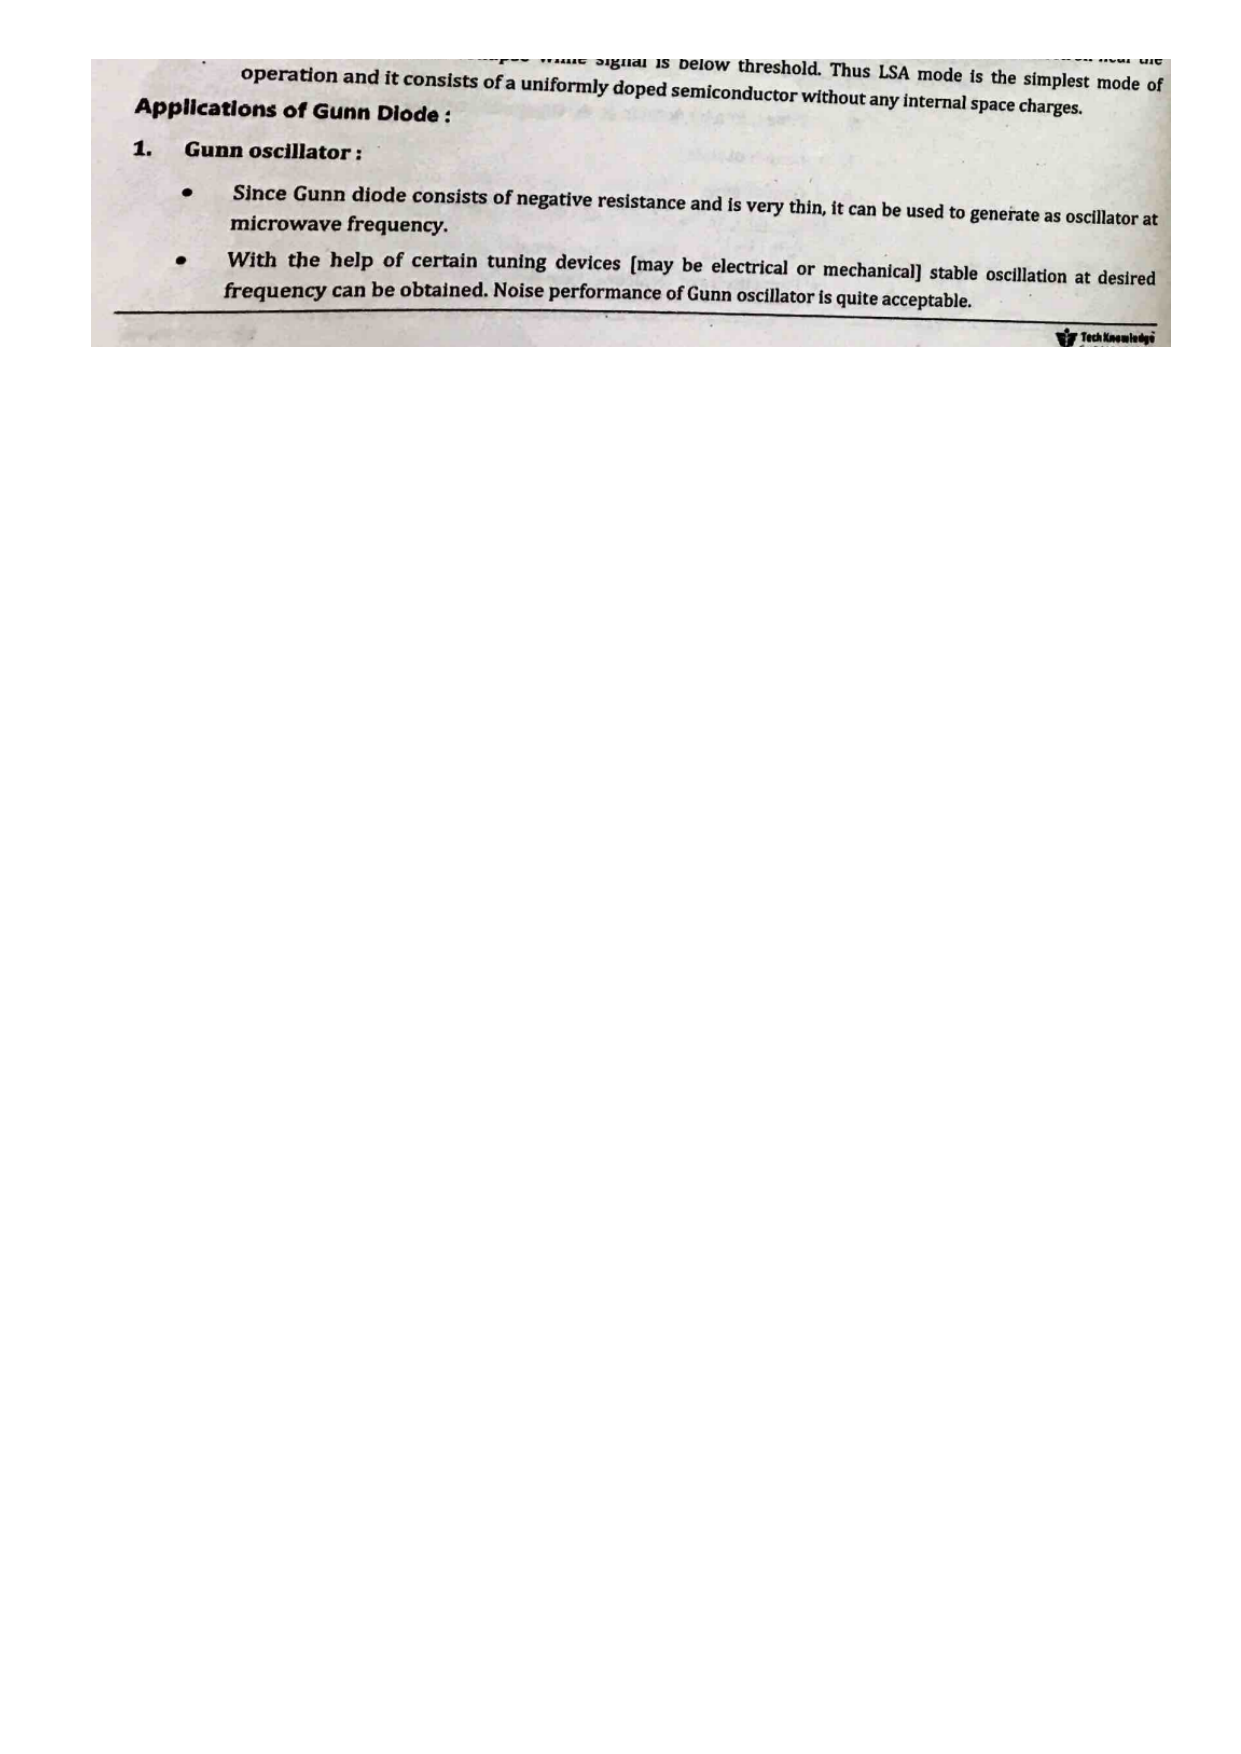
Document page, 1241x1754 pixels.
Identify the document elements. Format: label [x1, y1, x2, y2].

picture [91, 59, 1171, 347]
